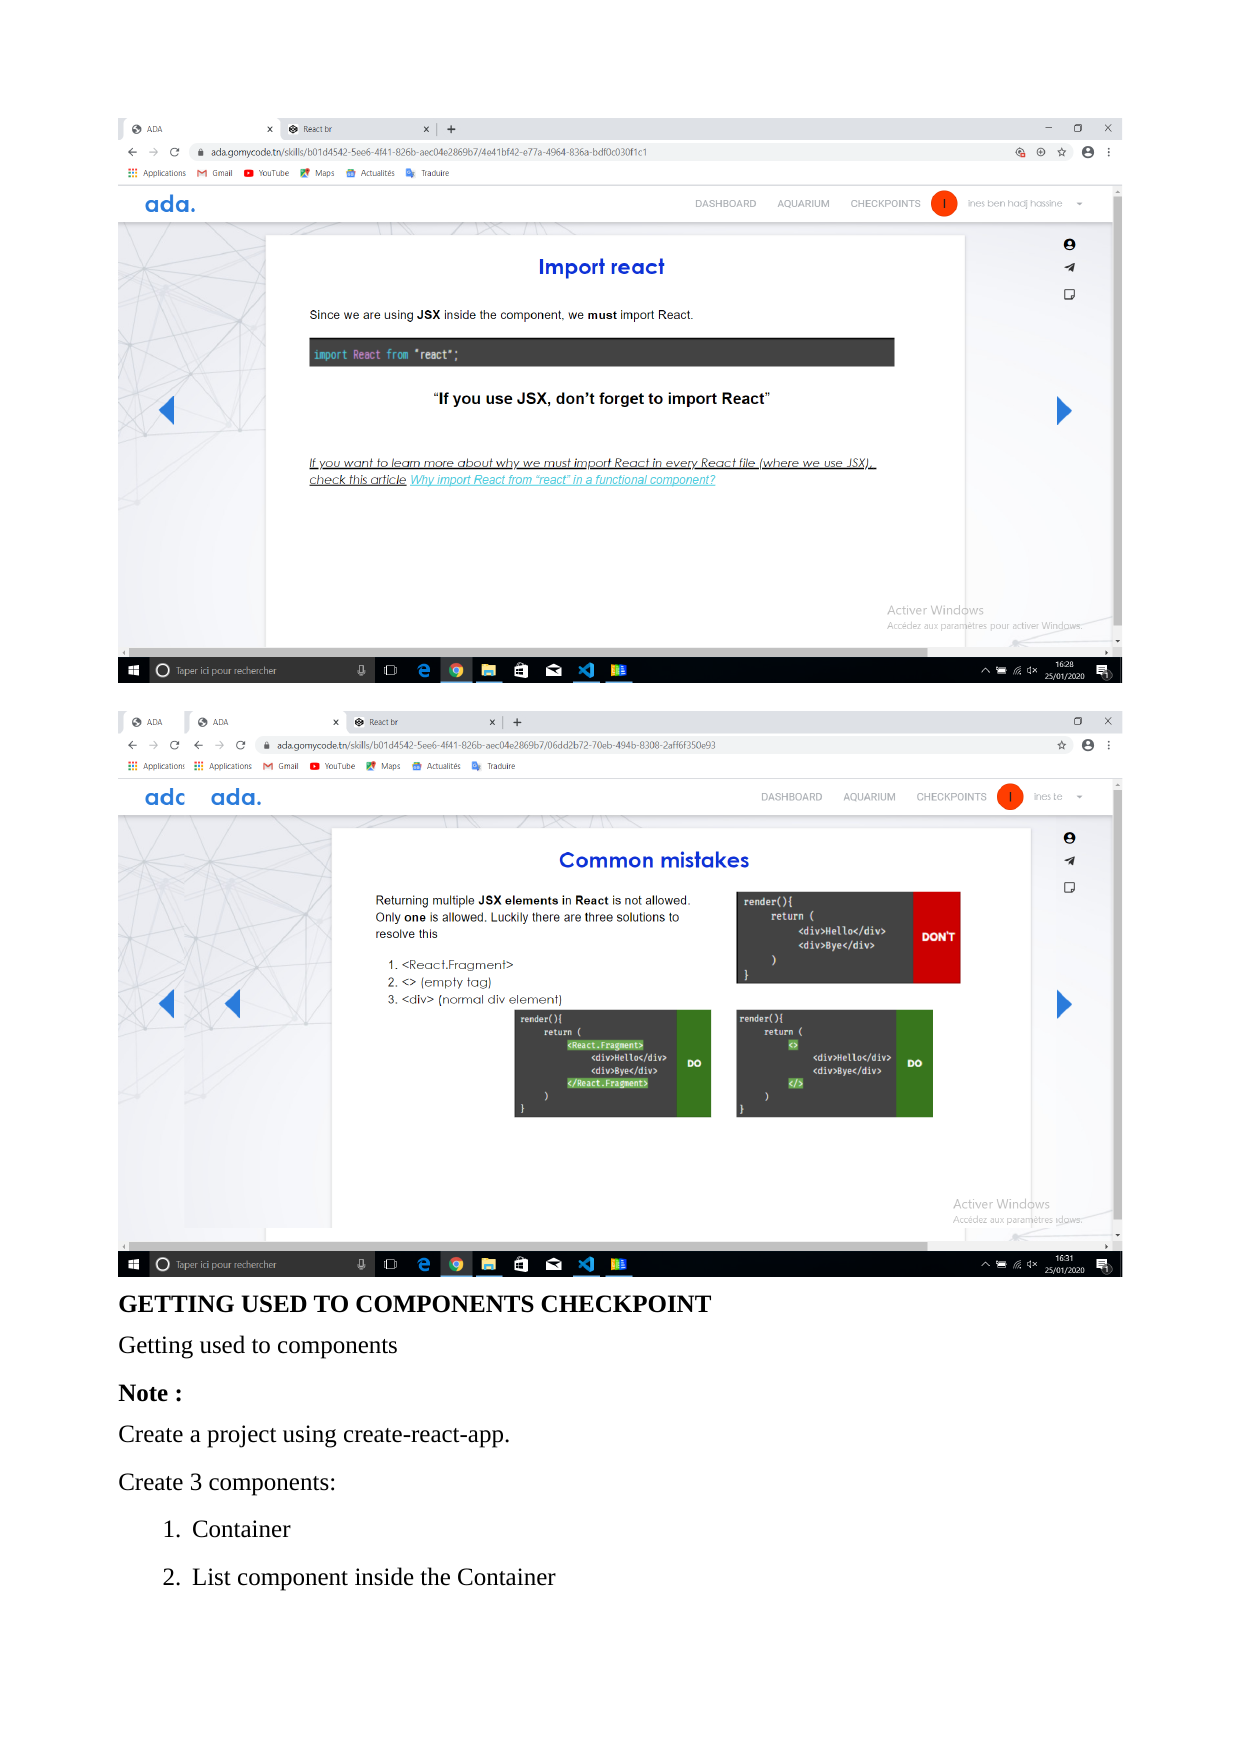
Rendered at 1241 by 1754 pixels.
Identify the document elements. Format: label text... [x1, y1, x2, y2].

text Create a project using create-react-app. [118, 1419, 1122, 1448]
list Container [162, 1514, 1122, 1543]
list List component inside the Container [162, 1562, 1122, 1591]
picture [118, 118, 1123, 683]
subtitle Note : [118, 1378, 1122, 1407]
subtitle GETTING USED TO COMPONENTS CHECKPOINT [118, 1277, 1122, 1318]
text Create 3 components: [118, 1467, 1122, 1495]
picture [118, 711, 1123, 1277]
text Getting used to components [118, 1330, 1122, 1359]
